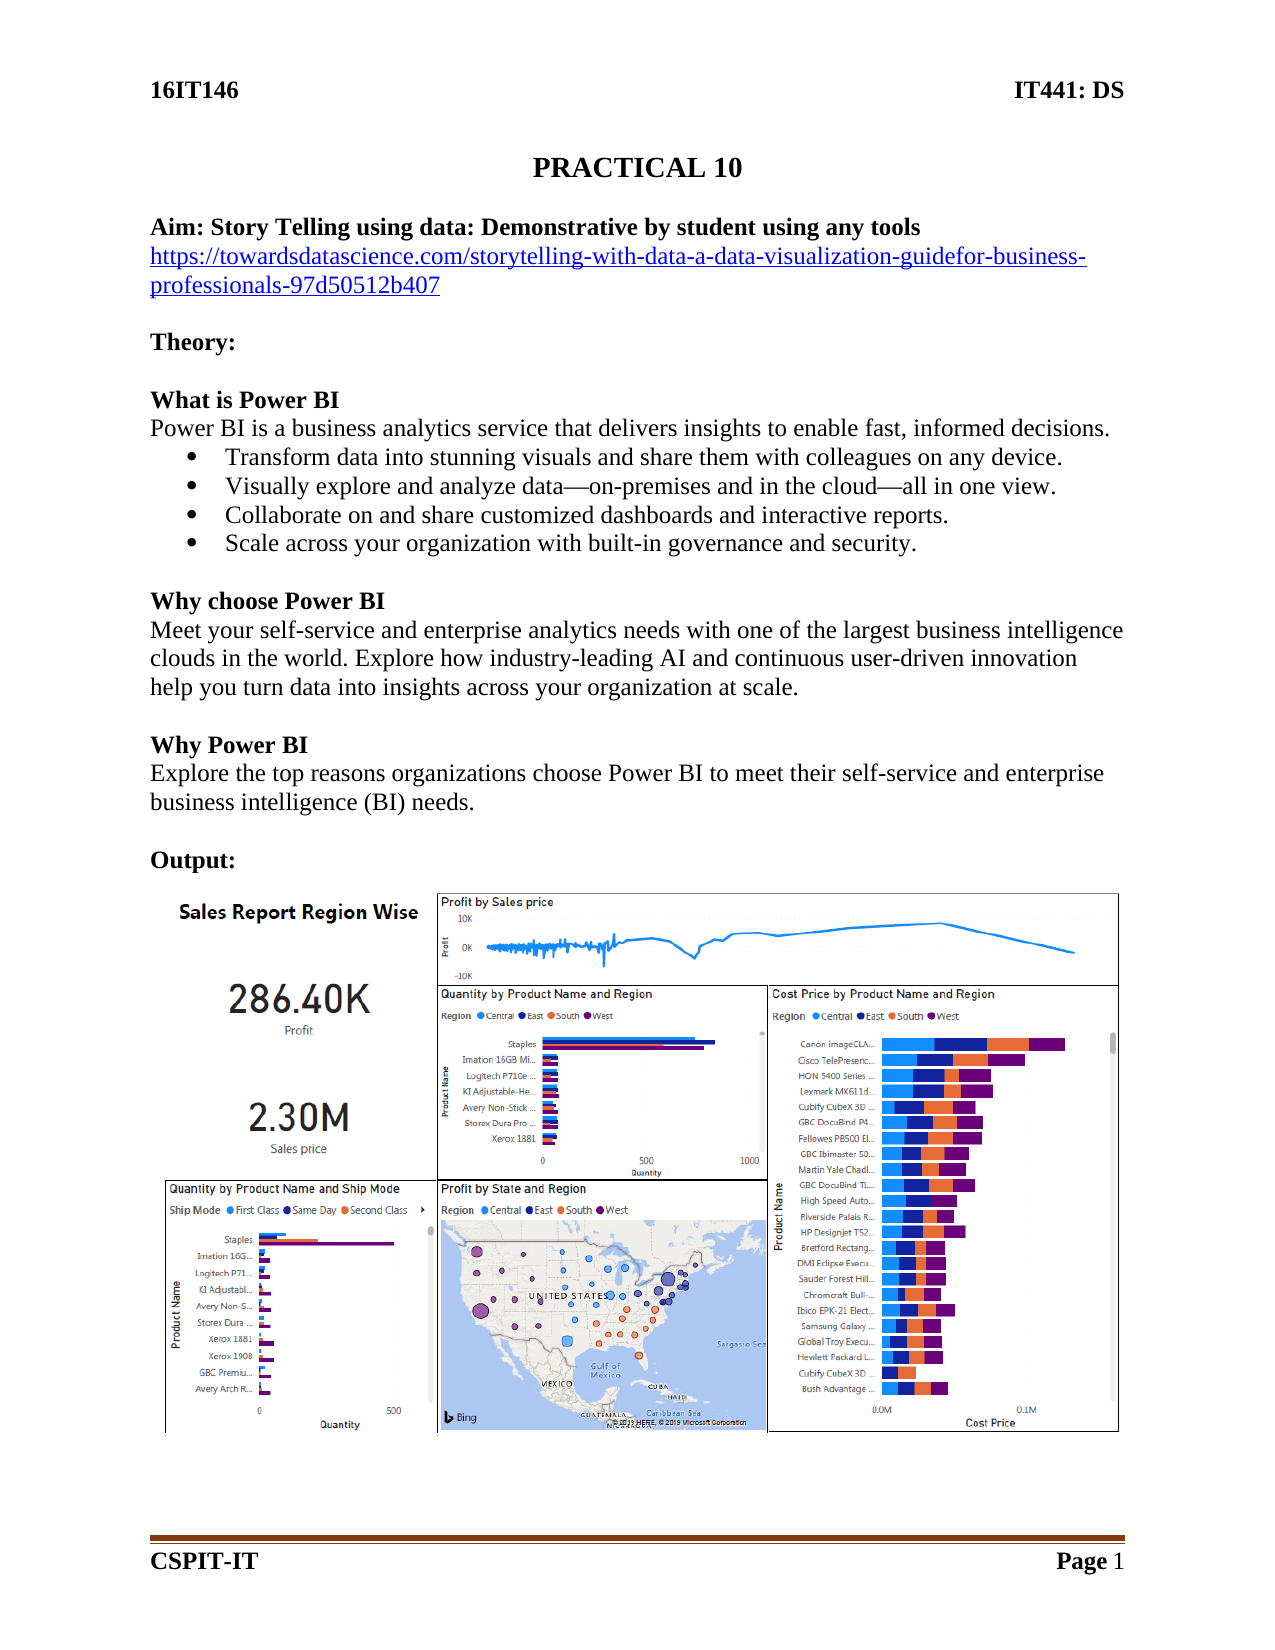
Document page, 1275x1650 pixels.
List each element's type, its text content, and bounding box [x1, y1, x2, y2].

text Theory: [150, 327, 1125, 356]
text Power BI is a business analytics service that delivers insights to enable fast, informed decisions. [150, 413, 1125, 442]
picture [150, 873, 1125, 1447]
text Why Power BI [150, 730, 1125, 758]
text What is Power BI [150, 385, 1125, 413]
list Scale across your organization with built-in governance and security. [187, 528, 1125, 557]
list Collaborate on and share customized dashboards and interactive reports. [187, 500, 1125, 528]
text Aim: Story Telling using data: Demonstrative by student using any tools [150, 212, 1125, 241]
text Meet your self-service and enterprise analytics needs with one of the largest business intelligence clouds in the world. Explore how industry-leading AI and continuous user-driven innovation help you turn data into insights across your organization at scale. [150, 615, 1125, 701]
list Visually explore and analyze data—on-premises and in the cloud—all in one view. [187, 471, 1125, 500]
text Why choose Power BI [150, 586, 1125, 615]
text https://towardsdatascience.com/storytelling-with-data-a-data-visualization-guidefor-business-professionals-97d50512b407 [150, 241, 1125, 298]
list Transform data into stunning visuals and share them with colleagues on any device. [187, 442, 1125, 471]
text Output: [150, 845, 1125, 873]
text Explore the top reasons organizations choose Power BI to meet their self-service and enterprise business intelligence (BI) needs. [150, 758, 1125, 816]
text PRACTICAL 10 [150, 150, 1125, 183]
